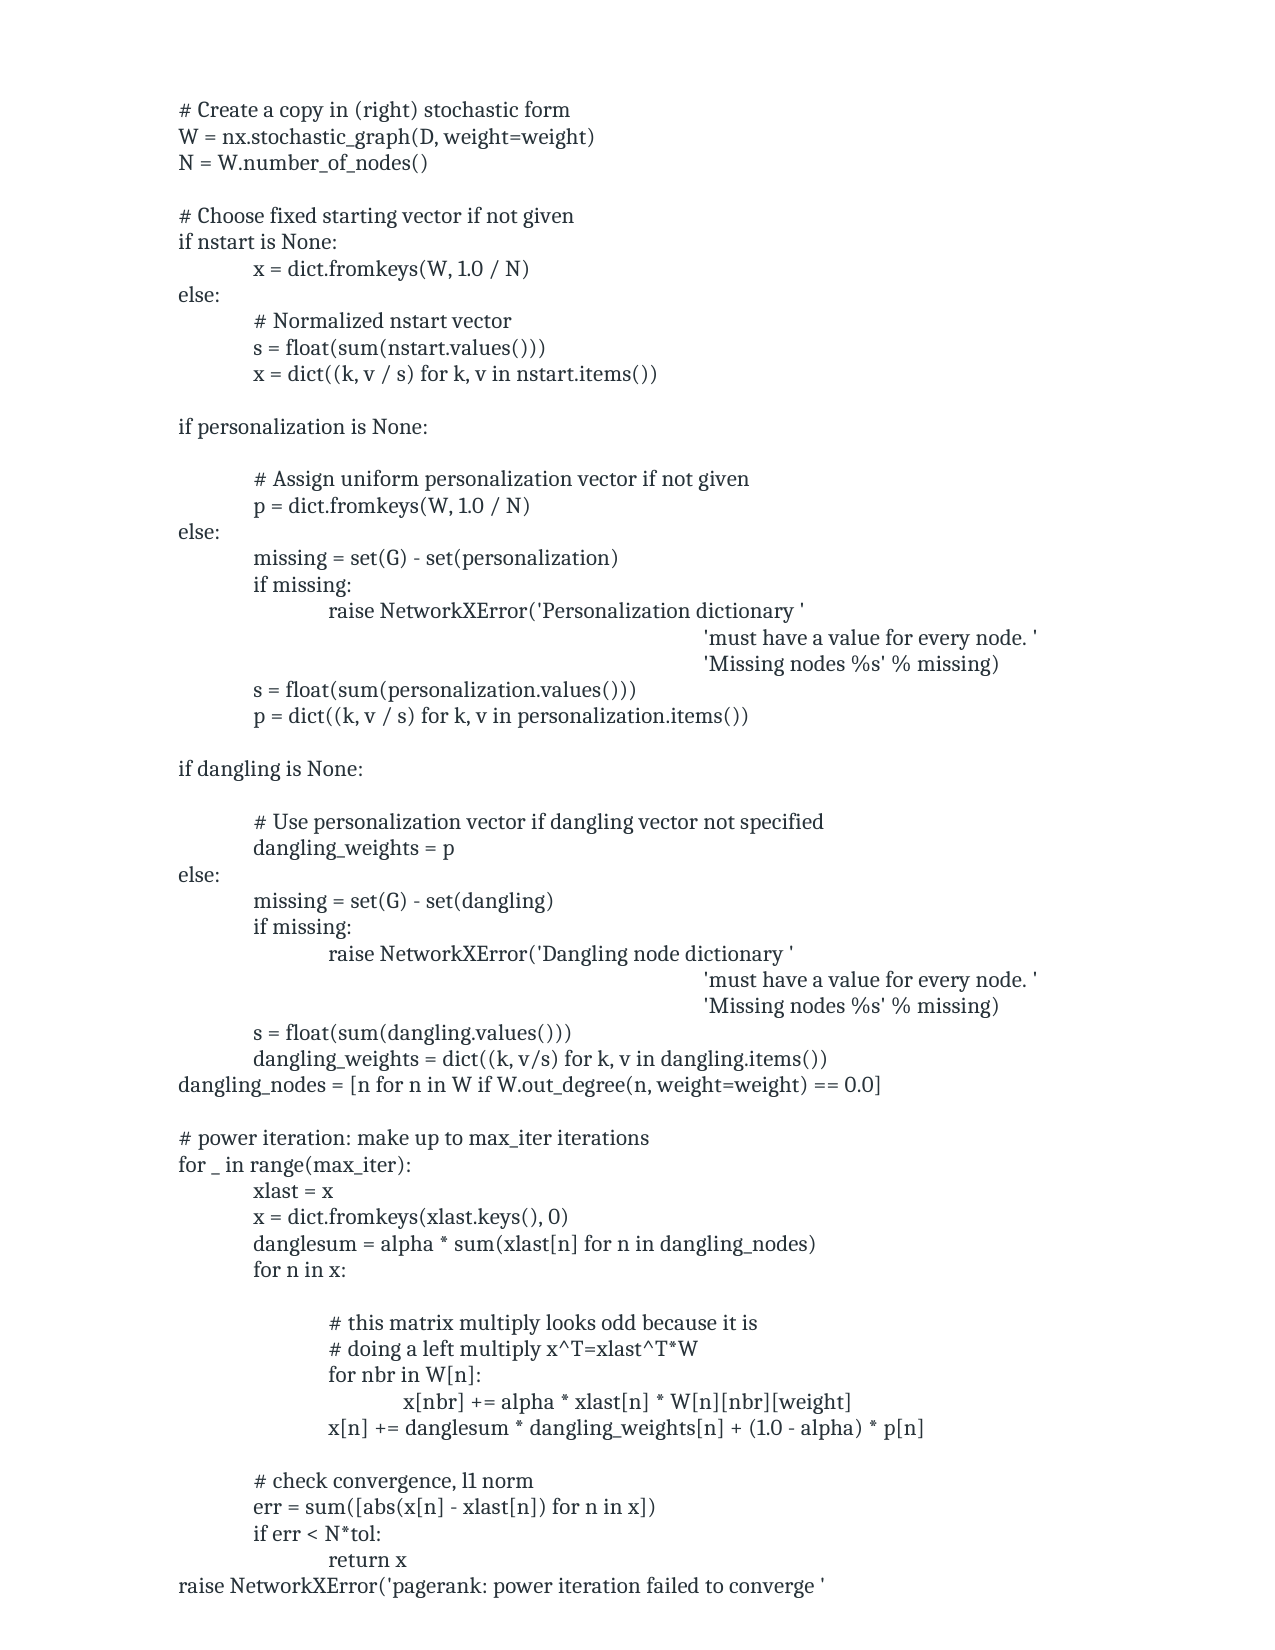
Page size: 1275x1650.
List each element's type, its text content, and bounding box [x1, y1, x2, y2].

text p = dict((k, v / s) for k, v in personalization.items()) [103, 703, 1152, 730]
text else: [103, 519, 1152, 545]
text err = sum([abs(x[n] - xlast[n]) for n in x]) [103, 1494, 1152, 1520]
text for _ in range(max_iter): [103, 1151, 1152, 1178]
text x = dict((k, v / s) for k, v in nstart.items()) [103, 361, 1152, 387]
text raise NetworkXError('Dangling node dictionary ' [103, 941, 1152, 967]
text # check convergence, l1 norm [103, 1468, 1152, 1494]
text W = nx.stochastic_graph(D, weight=weight) [103, 123, 1152, 150]
text x[n] += danglesum * dangling_weights[n] + (1.0 - alpha) * p[n] [103, 1415, 1152, 1441]
text missing = set(G) - set(dangling) [103, 888, 1152, 914]
text dangling_weights = p [103, 835, 1152, 861]
text # Create a copy in (right) stochastic form [103, 97, 1152, 123]
text xlast = x [103, 1178, 1152, 1204]
text x = dict.fromkeys(xlast.keys(), 0) [103, 1204, 1152, 1230]
text # this matrix multiply looks odd because it is [103, 1309, 1152, 1336]
text if personalization is None: [103, 413, 1152, 440]
text # Normalized nstart vector [103, 308, 1152, 334]
text if missing: [103, 572, 1152, 598]
text # doing a left multiply x^T=xlast^T*W [103, 1336, 1152, 1362]
text s = float(sum(personalization.values())) [103, 677, 1152, 703]
text else: [103, 861, 1152, 888]
text else: [103, 282, 1152, 308]
text 'must have a value for every node. ' [103, 967, 1152, 993]
text missing = set(G) - set(personalization) [103, 545, 1152, 572]
text dangling_weights = dict((k, v/s) for k, v in dangling.items()) [103, 1046, 1152, 1072]
text # Use personalization vector if dangling vector not specified [103, 809, 1152, 835]
text return x [103, 1547, 1152, 1573]
text s = float(sum(nstart.values())) [103, 334, 1152, 361]
text if err < N*tol: [103, 1520, 1152, 1547]
text 'Missing nodes %s' % missing) [103, 993, 1152, 1019]
text 'Missing nodes %s' % missing) [103, 651, 1152, 677]
text # Choose fixed starting vector if not given [103, 203, 1152, 229]
text raise NetworkXError('pagerank: power iteration failed to converge ' [103, 1573, 1152, 1599]
text # Assign uniform personalization vector if not given [103, 466, 1152, 492]
text for n in x: [103, 1257, 1152, 1283]
text if dangling is None: [103, 756, 1152, 782]
text raise NetworkXError('Personalization dictionary ' [103, 598, 1152, 624]
text # power iteration: make up to max_iter iterations [103, 1125, 1152, 1151]
text x[nbr] += alpha * xlast[n] * W[n][nbr][weight] [103, 1388, 1152, 1415]
text for nbr in W[n]: [103, 1362, 1152, 1388]
text N = W.number_of_nodes() [103, 150, 1152, 176]
text danglesum = alpha * sum(xlast[n] for n in dangling_nodes) [103, 1230, 1152, 1257]
text dangling_nodes = [n for n in W if W.out_degree(n, weight=weight) == 0.0] [103, 1072, 1152, 1099]
text if missing: [103, 914, 1152, 941]
text if nstart is None: [103, 229, 1152, 255]
text p = dict.fromkeys(W, 1.0 / N) [103, 492, 1152, 519]
text 'must have a value for every node. ' [103, 624, 1152, 651]
text x = dict.fromkeys(W, 1.0 / N) [103, 255, 1152, 282]
text s = float(sum(dangling.values())) [103, 1019, 1152, 1046]
